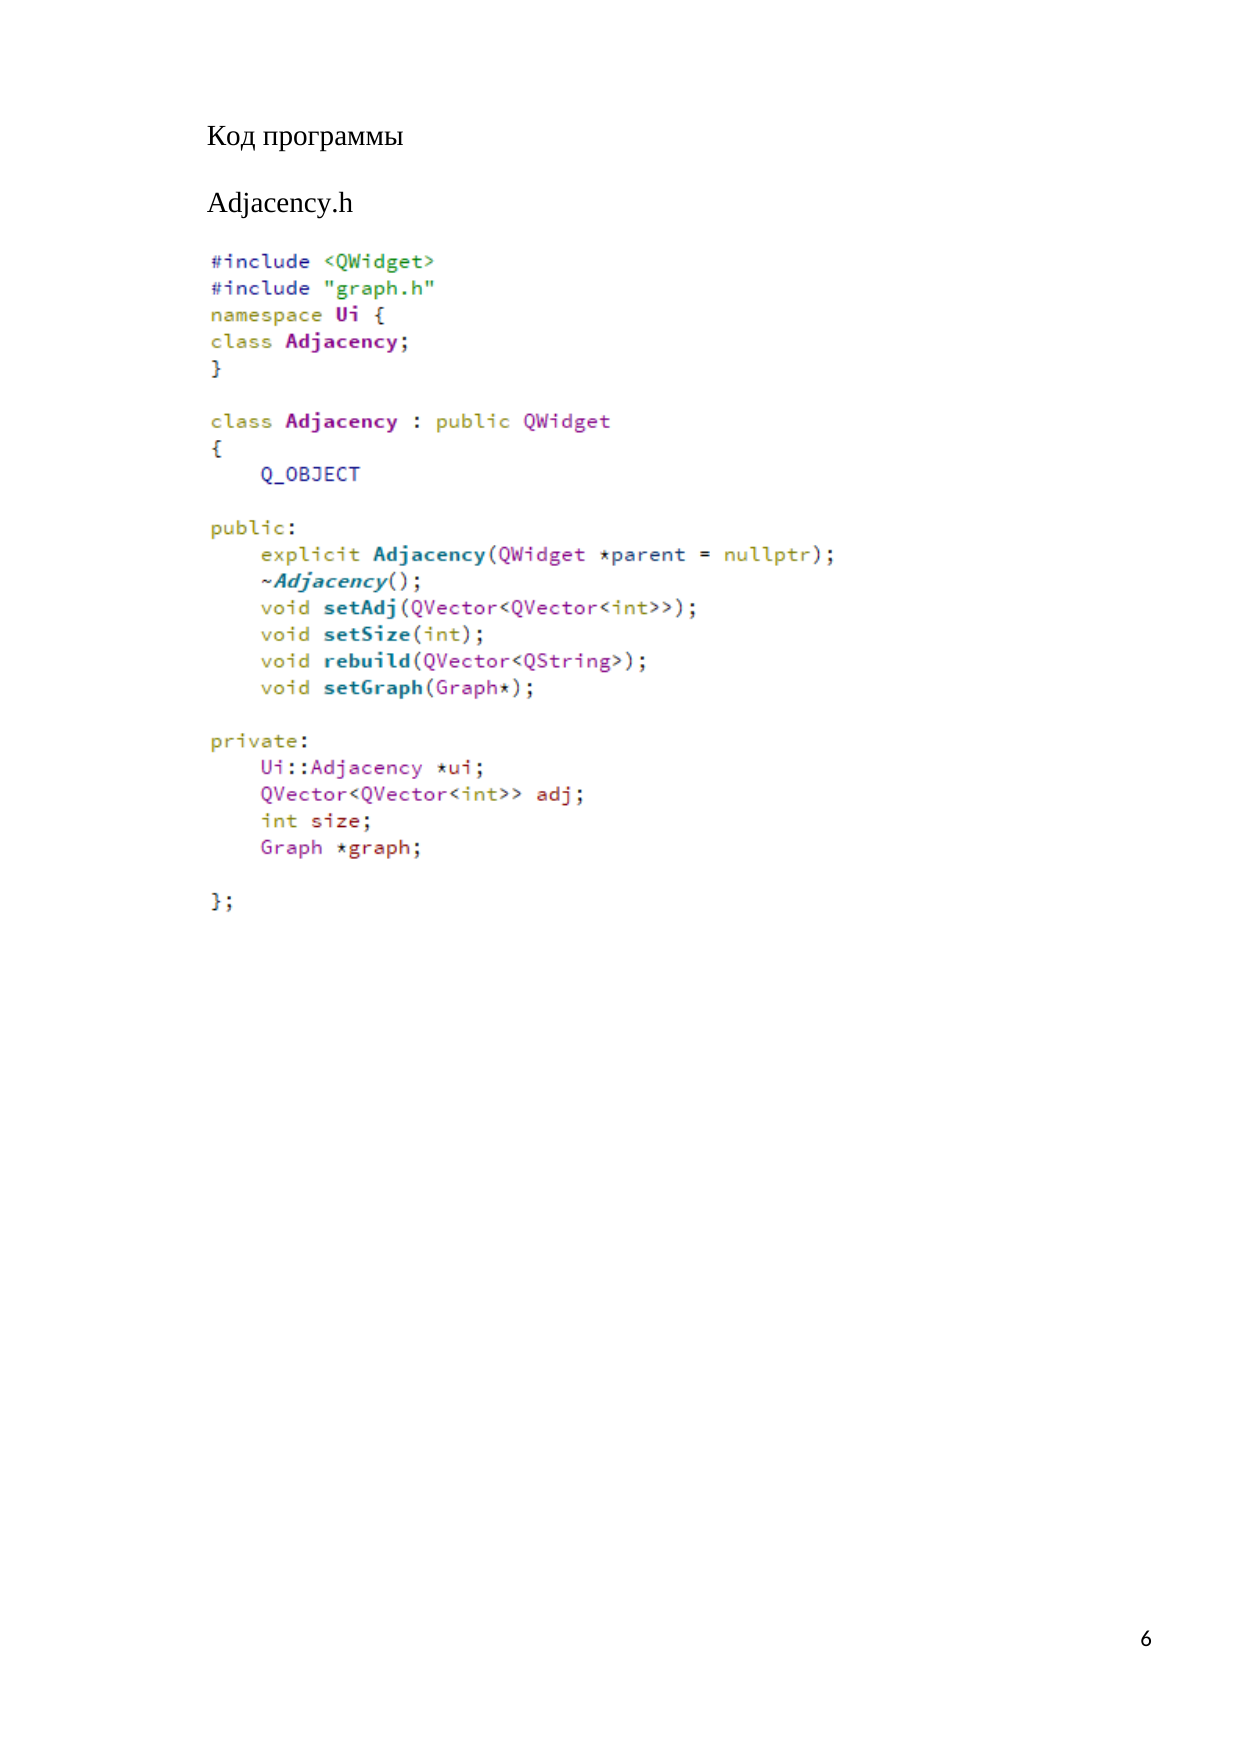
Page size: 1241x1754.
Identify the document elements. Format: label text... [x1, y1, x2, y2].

picture [206, 252, 843, 920]
text Код программы [207, 118, 1152, 152]
text Adjacency.h [207, 185, 1152, 219]
